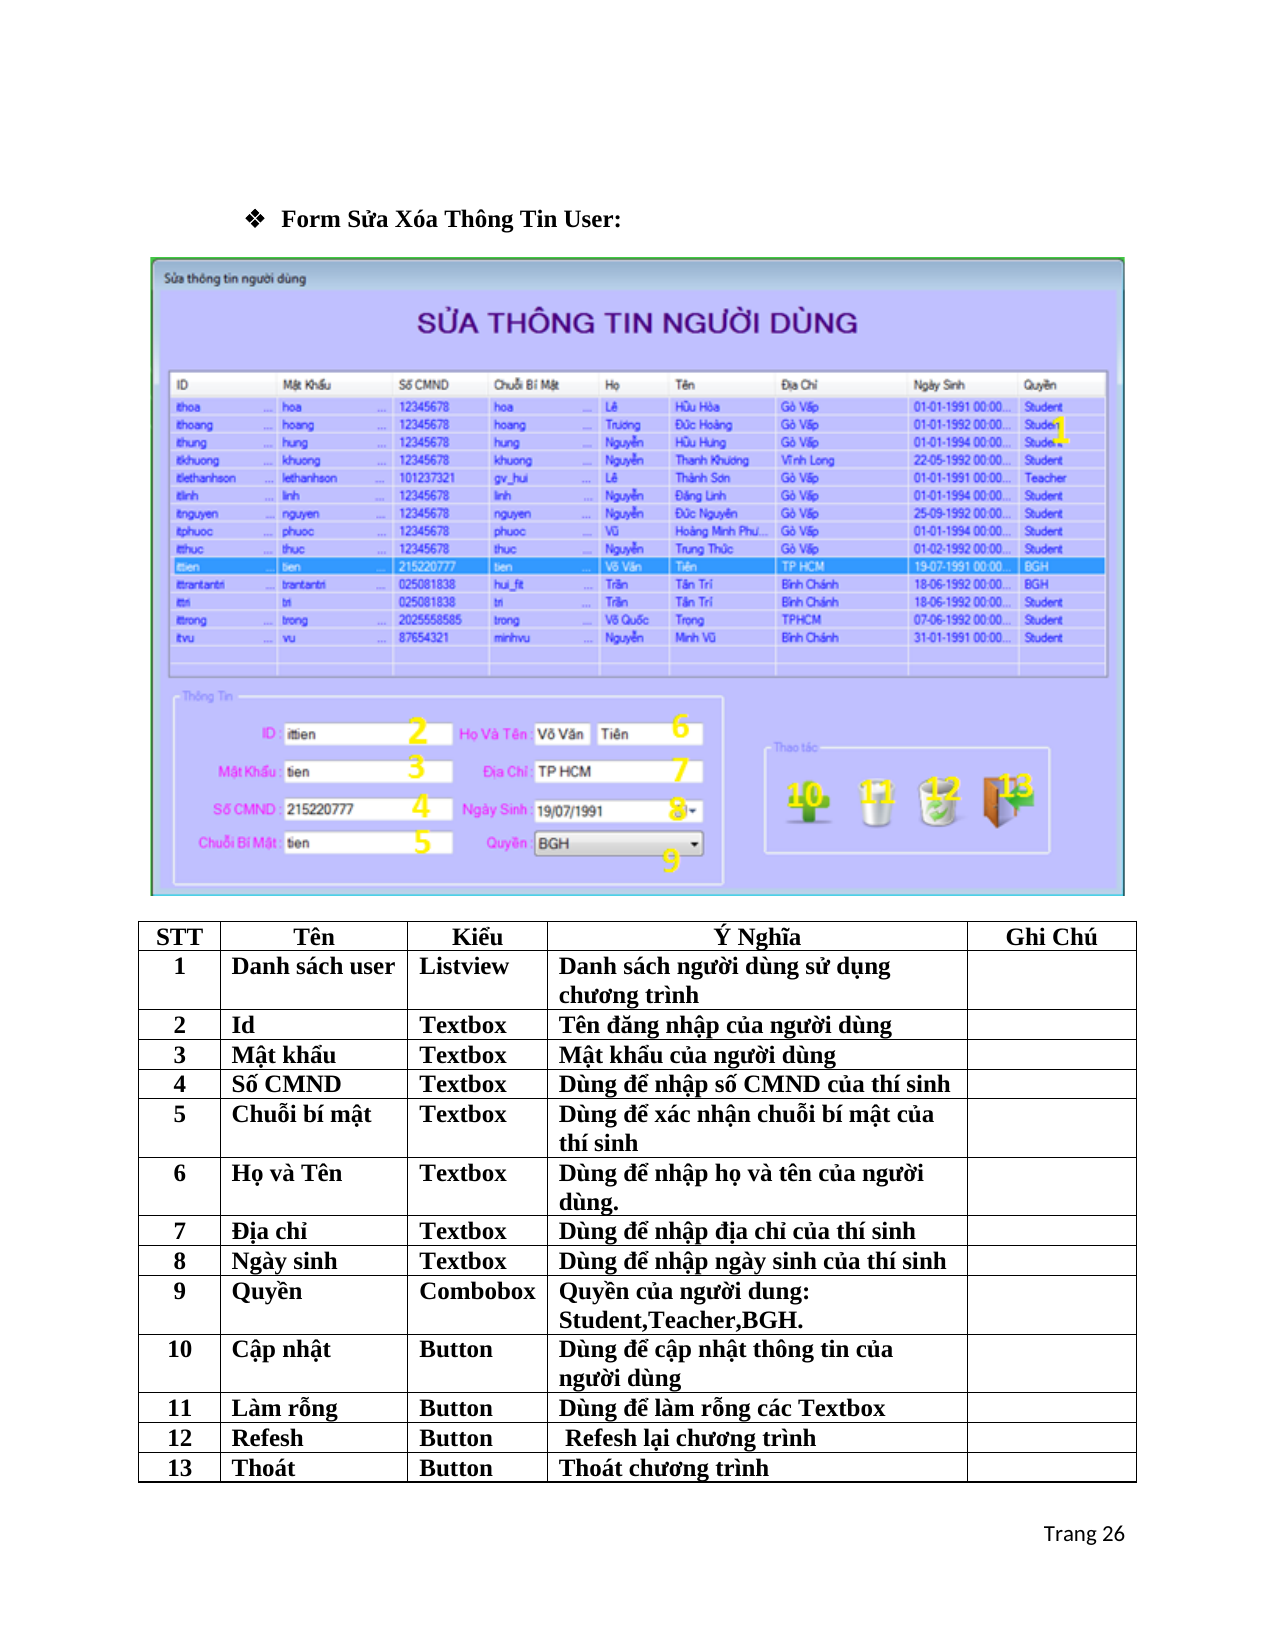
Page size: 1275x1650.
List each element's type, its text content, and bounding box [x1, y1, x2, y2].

table_cell Thoát chương trình [548, 1453, 967, 1481]
table_cell 13 [139, 1453, 220, 1481]
table_cell Số CMND [221, 1070, 407, 1098]
table_cell Mật khẩu [221, 1040, 407, 1068]
table_cell Chuỗi bí mật [221, 1099, 407, 1157]
table_cell 4 [139, 1070, 220, 1098]
table_cell Combobox [408, 1276, 547, 1333]
table_header Tên [221, 922, 407, 950]
table_cell Textbox [408, 1040, 547, 1068]
table_cell Danh sách người dùng sử dụng chương trình [548, 951, 967, 1009]
table_cell [968, 1393, 1136, 1422]
table_cell 7 [139, 1216, 220, 1245]
table_cell Textbox [408, 1099, 547, 1157]
table_cell Cập nhật [221, 1335, 407, 1392]
table_cell Danh sách user [221, 951, 407, 1009]
table_cell Mật khẩu của người dùng [548, 1040, 967, 1068]
table_cell Làm rỗng [221, 1393, 407, 1422]
table_cell Id [221, 1010, 407, 1039]
table_cell [968, 1010, 1136, 1039]
table_cell [968, 1040, 1136, 1068]
table_cell Họ và Tên [221, 1158, 407, 1215]
table_header Kiểu [408, 922, 547, 950]
table_cell Button [408, 1453, 547, 1481]
table_cell Dùng để xác nhận chuỗi bí mật của thí sinh [548, 1099, 967, 1157]
table_cell [968, 1276, 1136, 1333]
table_cell Button [408, 1335, 547, 1392]
table_cell [968, 1423, 1136, 1452]
table_cell Dùng để làm rỗng các Textbox [548, 1393, 967, 1422]
table_cell 12 [139, 1423, 220, 1452]
table_cell [968, 951, 1136, 1009]
table_cell 8 [139, 1246, 220, 1275]
table_cell Textbox [408, 1216, 547, 1245]
table_cell 10 [139, 1335, 220, 1392]
table_cell Textbox [408, 1010, 547, 1039]
table_cell 1 [139, 951, 220, 1009]
table_cell [968, 1335, 1136, 1392]
table_cell 9 [139, 1276, 220, 1333]
table_cell 6 [139, 1158, 220, 1215]
table_cell Ngày sinh [221, 1246, 407, 1275]
table_cell Quyền của người dung: Student,Teacher,BGH. [548, 1276, 967, 1333]
table_cell Quyền [221, 1276, 407, 1333]
table_cell Tên đăng nhập của người dùng [548, 1010, 967, 1039]
table_cell Dùng để nhập họ và tên của người dùng. [548, 1158, 967, 1215]
table_header STT [139, 922, 220, 950]
table_header Ý Nghĩa [548, 922, 967, 950]
table_cell Textbox [408, 1070, 547, 1098]
table_cell Địa chỉ [221, 1216, 407, 1245]
table_cell Refesh lại chương trình [548, 1423, 967, 1452]
table_cell Refesh [221, 1423, 407, 1452]
table_cell Thoát [221, 1453, 407, 1481]
table_cell [968, 1099, 1136, 1157]
table_cell [968, 1070, 1136, 1098]
table_cell 3 [139, 1040, 220, 1068]
table_cell [968, 1246, 1136, 1275]
table_cell [968, 1453, 1136, 1481]
table_cell [968, 1158, 1136, 1215]
table_cell 2 [139, 1010, 220, 1039]
table_header Ghi Chú [968, 922, 1136, 950]
table_cell Dùng để nhập địa chỉ của thí sinh [548, 1216, 967, 1245]
table_cell Button [408, 1423, 547, 1452]
table_cell [968, 1216, 1136, 1245]
table_cell 5 [139, 1099, 220, 1157]
picture [150, 257, 1125, 896]
table_cell Textbox [408, 1158, 547, 1215]
table_cell Button [408, 1393, 547, 1422]
table_cell Dùng để cập nhật thông tin của người dùng [548, 1335, 967, 1392]
list Form Sửa Xóa Thông Tin User: [244, 204, 1125, 233]
table_cell Dùng để nhập số CMND của thí sinh [548, 1070, 967, 1098]
table_cell 11 [139, 1393, 220, 1422]
table_cell Textbox [408, 1246, 547, 1275]
table_cell Listview [408, 951, 547, 1009]
table_cell Dùng để nhập ngày sinh của thí sinh [548, 1246, 967, 1275]
